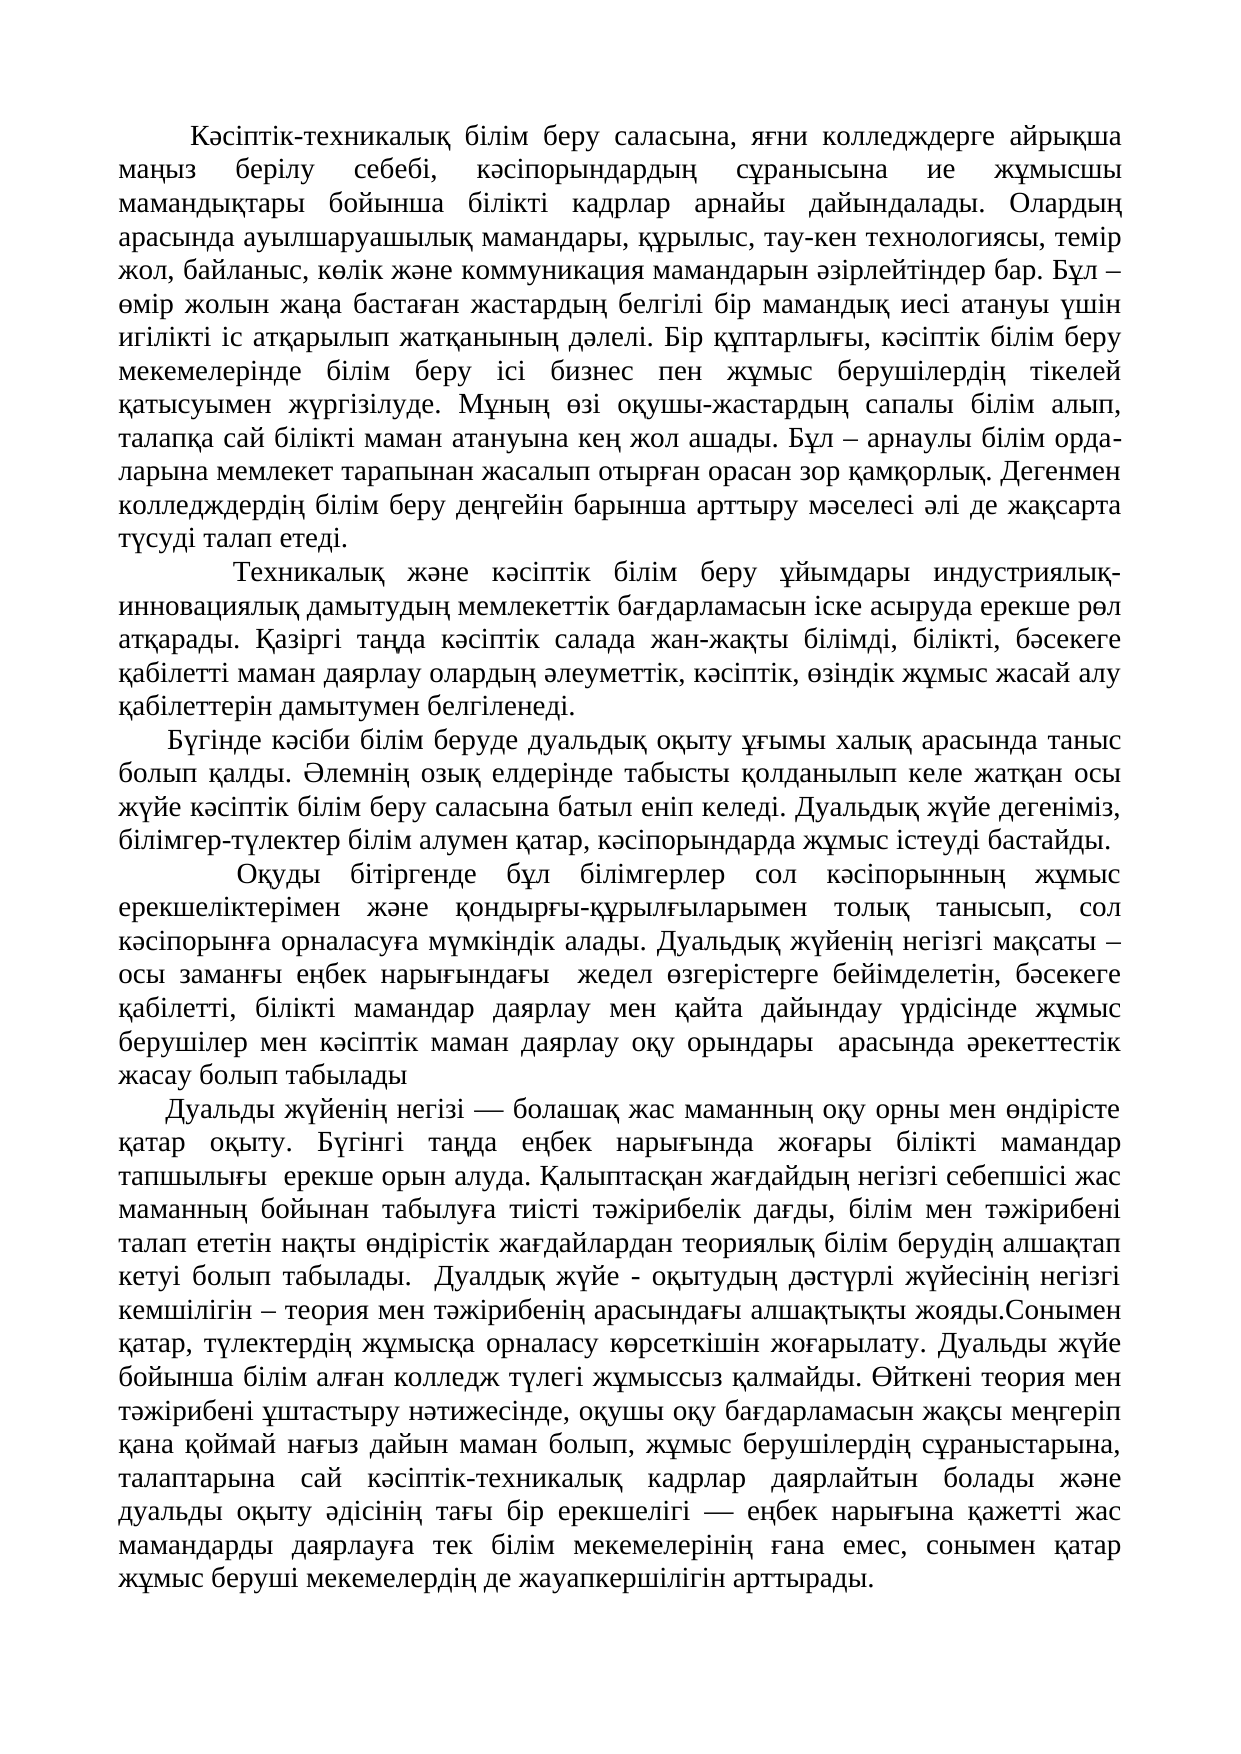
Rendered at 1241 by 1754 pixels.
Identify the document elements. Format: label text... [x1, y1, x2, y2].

text Дуальды жүйенің негізі — болашақ жас маманның оқу орны мен өндірісте қатар оқыту. Бүгінгі таңда еңбек нарығында жоғары білікті мамандар тапшылығы ерекше орын алуда. Қалыптасқан жағдайдың негізгі себепшісі жас маманның бойынан табылуға тиісті тәжірибелік дағды, білім мен тәжірибені талап ететін нақты өндірістік жағдайлардан теориялық білім берудің алшақтап кетуі болып табылады. Дуалдық жүйе - оқытудың дәстүрлі жүйесінің негізгі кемшілігін – теория мен тәжірибенің арасындағы алшақтықты жояды.Сонымен қатар, түлектердің жұмысқа орналасу көрсеткішін жоғарылату. Дуальды жүйе бойынша білім алған колледж түлегі жұмыссыз қалмайды. Өйткені теория мен тәжірибені ұштастыру нәтижесінде, оқушы оқу бағдарламасын жақсы меңгеріп қана қоймай нағыз дайын маман болып, жұмыс берушілердің сұраныстарына, талаптарына сай кәсіптік-техникалық кадрлар даярлайтын болады және дуальды оқыту әдісінің тағы бір ерекшелігі — еңбек нарығына қажетті жас мамандарды даярлауға тек білім мекемелерінің ғана емес, сонымен қатар жұмыс беруші мекемелердің де жауапкершілігін арттырады. [118, 1091, 1122, 1594]
text Оқуды бітіргенде бұл білімгерлер сол кәсіпорынның жұмыс ерекшеліктерімен және қондырғы-құрылғыларымен толық танысып, сол кәсіпорынға орналасуға мүмкіндік алады. Дуальдық жүйенің негізгі мақсаты – осы заманғы еңбек нарығындағы жедел өзгерістерге бейімделетін, бәсекеге қабілетті, білікті мамандар даярлау мен қайта дайындау үрдісінде жұмыс берушілер мен кәсіптік маман даярлау оқу орындары арасында әрекеттестік жасау болып табылады [118, 856, 1122, 1091]
text Техникалық және кәсіптік білім беру ұйымдары индустриялық-инновациялық дамытудың мемлекеттік бағдарламасын іске асыруда ерекше рөл атқарады. Қазіргі таңда кәсіптік салада жан-жақты білімді, білікті, бәсекеге қабілетті маман даярлау олардың әлеуметтік, кәсіптік, өзіндік жұмыс жасай алу қабілеттерін дамытумен белгіленеді. [118, 554, 1122, 722]
text Бүгінде кәсіби білім беруде дуальдық оқыту ұғымы халық арасында таныс болып қалды. Әлемнің озық елдерінде табысты қолданылып келе жатқан осы жүйе кәсіптік білім беру саласына батыл еніп келеді. Дуальдық жүйе дегеніміз, білімгер-түлектер білім алумен қатар, кәсіпорындарда жұмыс істеуді бастайды. [118, 722, 1122, 856]
text Кәсіптік-техникалық білім беру сала­сына, яғни колледждерге айрықша маңыз берілу себебі, кәсіпорындардың сұра­нысына ие жұмысшы мамандықтары бойынша білікті кадрлар арнайы дайын­да­лады. Олардың арасында ауылшаруашылық мамандары, құрылыс, тау-кен технологиясы, темір жол, байланыс, көлік және коммуникация мамандарын әзірлейтіндер бар. Бұл – өмір жолын жаңа бастаған жастардың белгілі бір мамандық иесі атануы үшін игілікті іс атқарылып жатқанының дәлелі. Бір құптарлығы, кәсіптік білім беру мекемелерінде білім беру ісі бизнес пен жұмыс берушілердің тікелей қатысуымен жүргізілуде. Мұның өзі оқушы-жастардың сапалы білім алып, талапқа сай білікті маман атануына кең жол ашады. Бұл – арнаулы білім орда­ларына мемлекет тарапынан жасалып отырған орасан зор қамқорлық. Дегенмен колледждердің білім беру деңгейін барынша арттыру мәселесі әлі де жақсарта түсуді талап етеді. [118, 118, 1122, 554]
